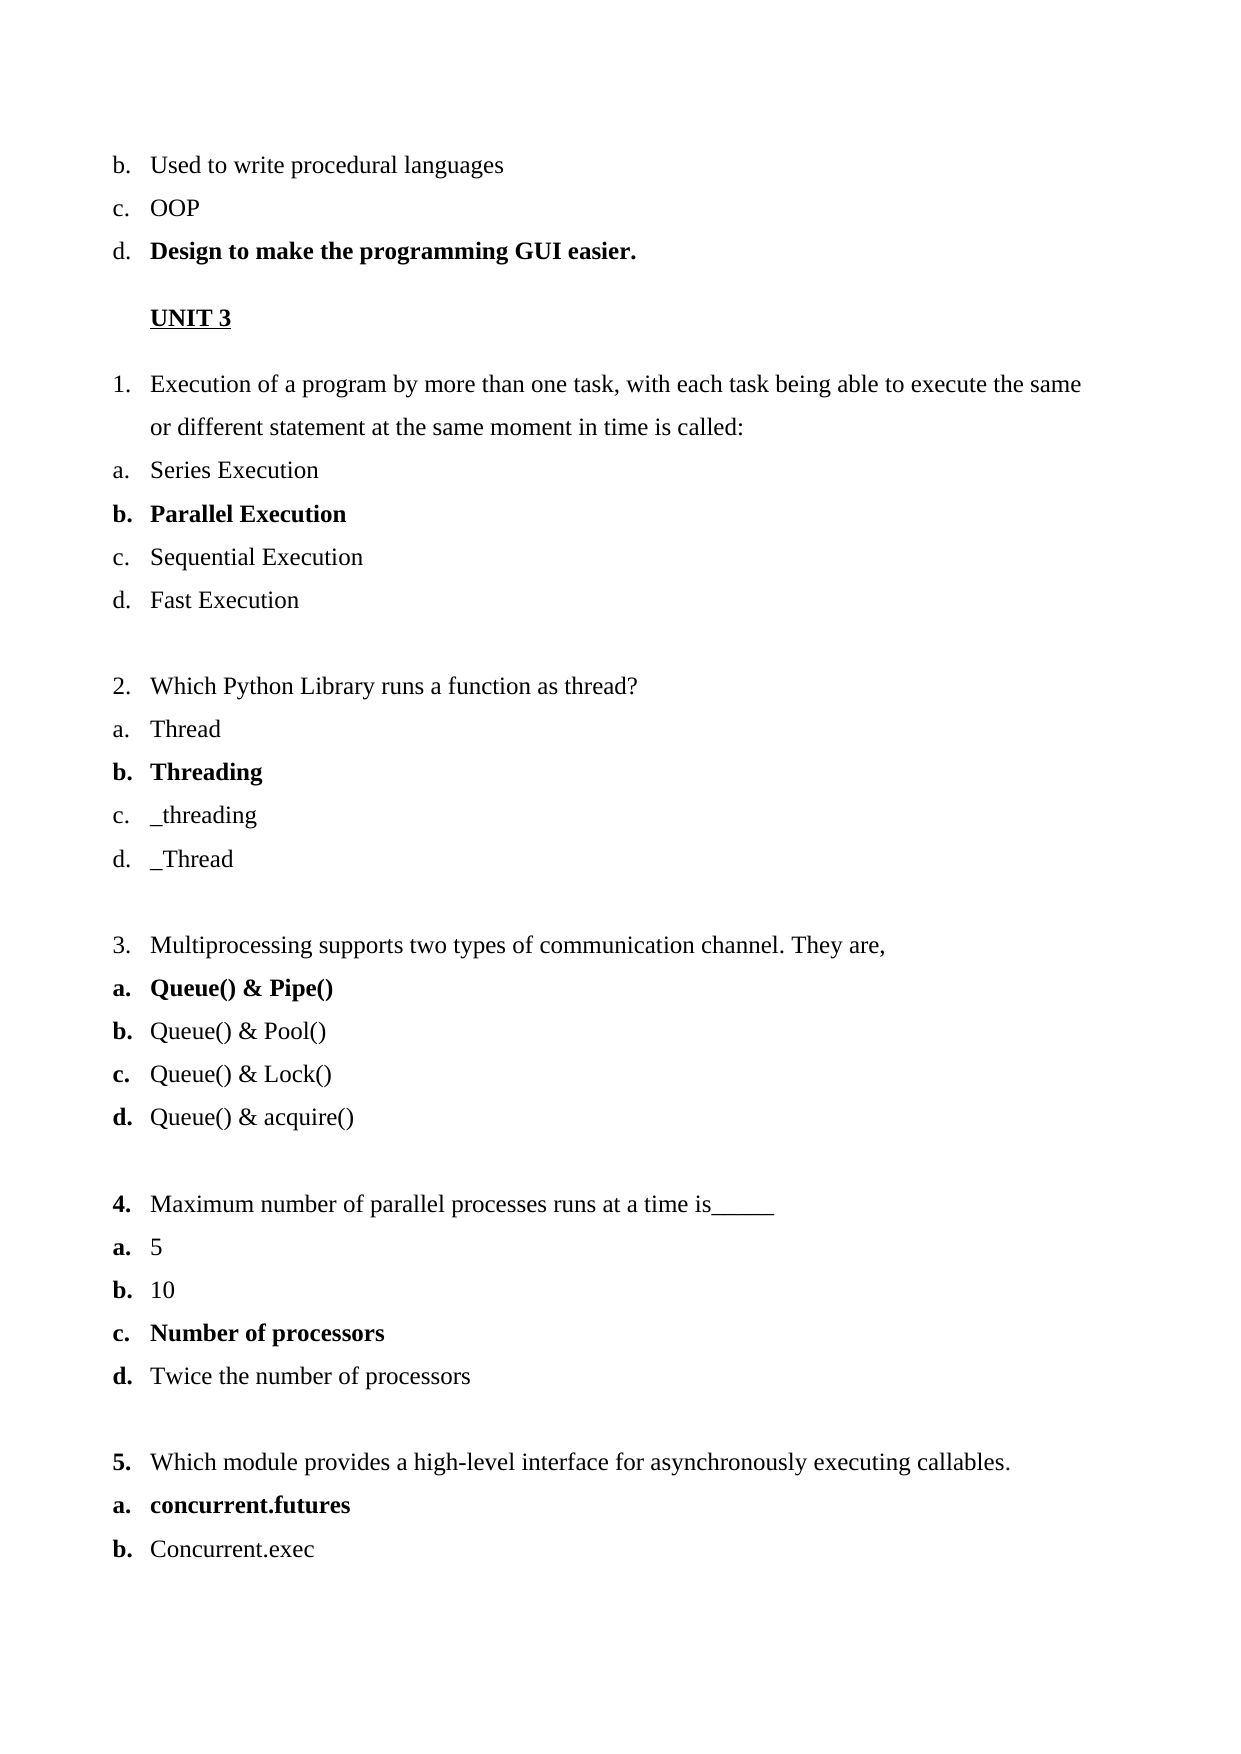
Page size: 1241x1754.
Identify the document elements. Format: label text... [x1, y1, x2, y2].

list OOP [112, 193, 1090, 222]
list Queue() & Pool() [112, 1016, 1090, 1045]
list Queue() & Pipe() [112, 973, 1090, 1002]
list Which Python Library runs a function as thread? [112, 671, 1090, 700]
list Maximum number of parallel processes runs at a time is_____ [112, 1189, 1090, 1217]
list Used to write procedural languages [112, 150, 1090, 179]
list Concurrent.exec [112, 1534, 1090, 1562]
list _threading [112, 801, 1090, 829]
list 10 [112, 1275, 1090, 1304]
list Number of processors [112, 1318, 1090, 1347]
list Which module provides a high-level interface for asynchronously executing callables. [112, 1447, 1090, 1476]
list Threading [112, 757, 1090, 786]
list Parallel Execution [112, 499, 1090, 527]
list 5 [112, 1232, 1090, 1261]
list Fast Execution [112, 585, 1090, 614]
list Queue() & acquire() [112, 1102, 1090, 1131]
list Multiprocessing supports two types of communication channel. They are, [112, 930, 1090, 959]
list concurrent.futures [112, 1491, 1090, 1519]
list Thread [112, 714, 1090, 743]
list _Thread [112, 844, 1090, 872]
list Design to make the programming GUI easier. [112, 236, 1090, 265]
list Series Execution [112, 456, 1090, 484]
list Twice the number of processors [112, 1361, 1090, 1390]
list Queue() & Lock() [112, 1059, 1090, 1088]
text UNIT 3 [150, 303, 1090, 332]
list Sequential Execution [112, 542, 1090, 571]
list Execution of a program by more than one task, with each task being able to execute the same or different statement at the same moment in time is called: [112, 369, 1090, 441]
